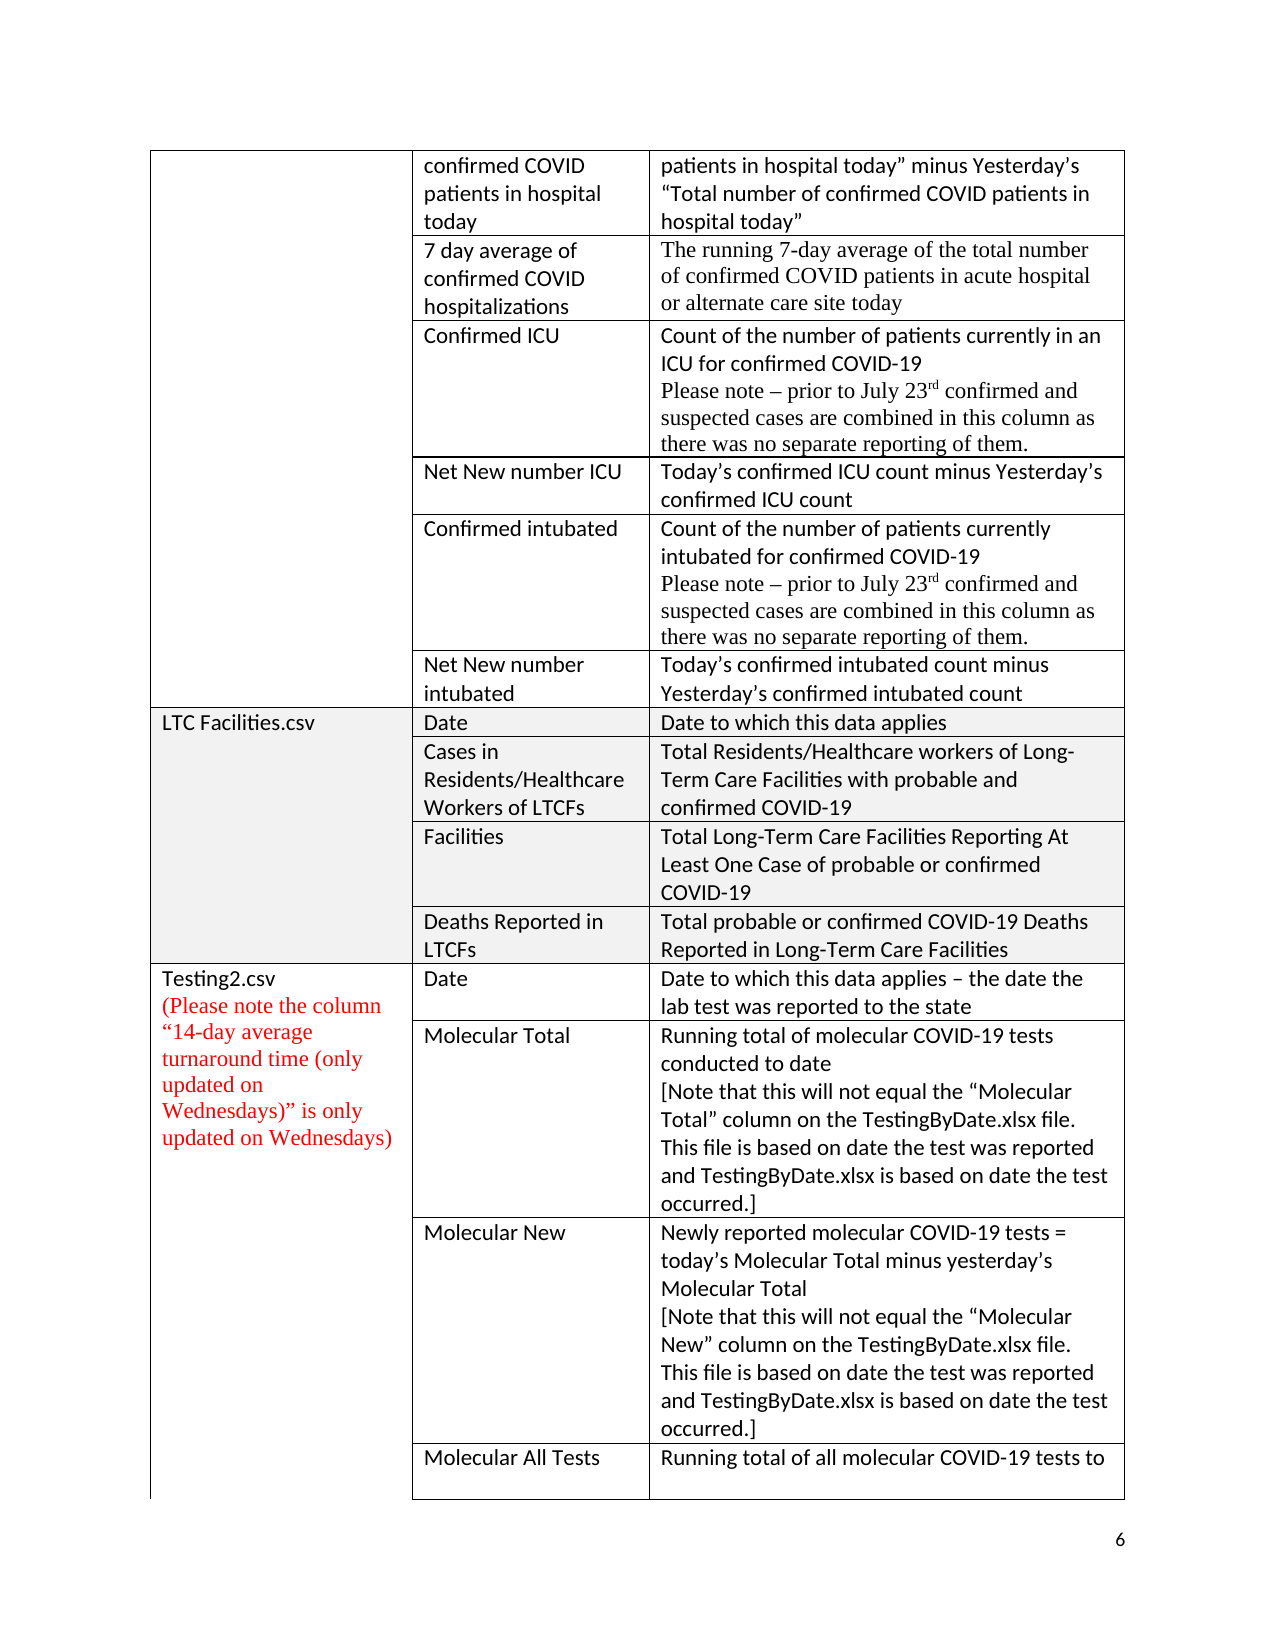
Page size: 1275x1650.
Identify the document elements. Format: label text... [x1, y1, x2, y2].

table_cell Today’s confirmed intubated count minus Yesterday’s confirmed intubated count [650, 651, 1124, 707]
table_cell Total probable or confirmed COVID-19 Deaths Reported in Long-Term Care Facilities [650, 907, 1124, 963]
table_cell LTC Facilities.csv [151, 708, 412, 963]
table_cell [650, 1444, 1124, 1499]
table_cell Molecular New [413, 1218, 649, 1442]
table_cell Net New number ICU [413, 458, 649, 513]
table_cell Total Residents/Healthcare workers of Long-Term Care Facilities with probable and confirmed COVID-19 [650, 737, 1124, 821]
table_cell Confirmed ICU [413, 321, 649, 456]
table_cell The running 7-day average of the total number of confirmed COVID patients in acute hospital or alternate care site today [650, 236, 1124, 320]
table_cell Deaths Reported in LTCFs [413, 907, 649, 963]
table_cell Testing2.csv (Please note the column “14-day average turnaround time (only updated on Wednesdays)” is only updated on Wednesdays) [151, 964, 412, 1499]
table_cell Date to which this data applies [650, 708, 1124, 736]
table_cell Net New number intubated [413, 651, 649, 707]
table_cell Date [413, 964, 649, 1020]
table_cell Count of the number of patients currently intubated for confirmed COVID-19 Please note – prior to July 23rd confirmed and suspected cases are combined in this column as there was no separate reporting of them. [650, 515, 1124, 649]
table_cell Today’s confirmed ICU count minus Yesterday’s confirmed ICU count [650, 458, 1124, 513]
table_cell Facilities [413, 822, 649, 906]
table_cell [413, 1444, 649, 1499]
table_cell Date [413, 708, 649, 736]
table_cell Molecular Total [413, 1021, 649, 1217]
table_cell Confirmed intubated [413, 515, 649, 649]
table_cell Total Long-Term Care Facilities Reporting At Least One Case of probable or confirmed COVID-19 [650, 822, 1124, 906]
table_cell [413, 151, 649, 235]
table_cell Newly reported molecular COVID-19 tests = today’s Molecular Total minus yesterday’s Molecular Total [Note that this will not equal the “Molecular New” column on the TestingByDate.xlsx file. This file is based on date the test was reported and TestingByDate.xlsx is based on date the test occurred.] [650, 1218, 1124, 1442]
table_cell Count of the number of patients currently in an ICU for confirmed COVID-19 Please note – prior to July 23rd confirmed and suspected cases are combined in this column as there was no separate reporting of them. [650, 321, 1124, 456]
table_cell Running total of molecular COVID-19 tests conducted to date [Note that this will not equal the “Molecular Total” column on the TestingByDate.xlsx file. This file is based on date the test was reported and TestingByDate.xlsx is based on date the test occurred.] [650, 1021, 1124, 1217]
table_cell Cases in Residents/Healthcare Workers of LTCFs [413, 737, 649, 821]
table_cell 7 day average of confirmed COVID hospitalizations [413, 236, 649, 320]
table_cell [650, 151, 1124, 235]
table_cell Date to which this data applies – the date the lab test was reported to the state [650, 964, 1124, 1020]
